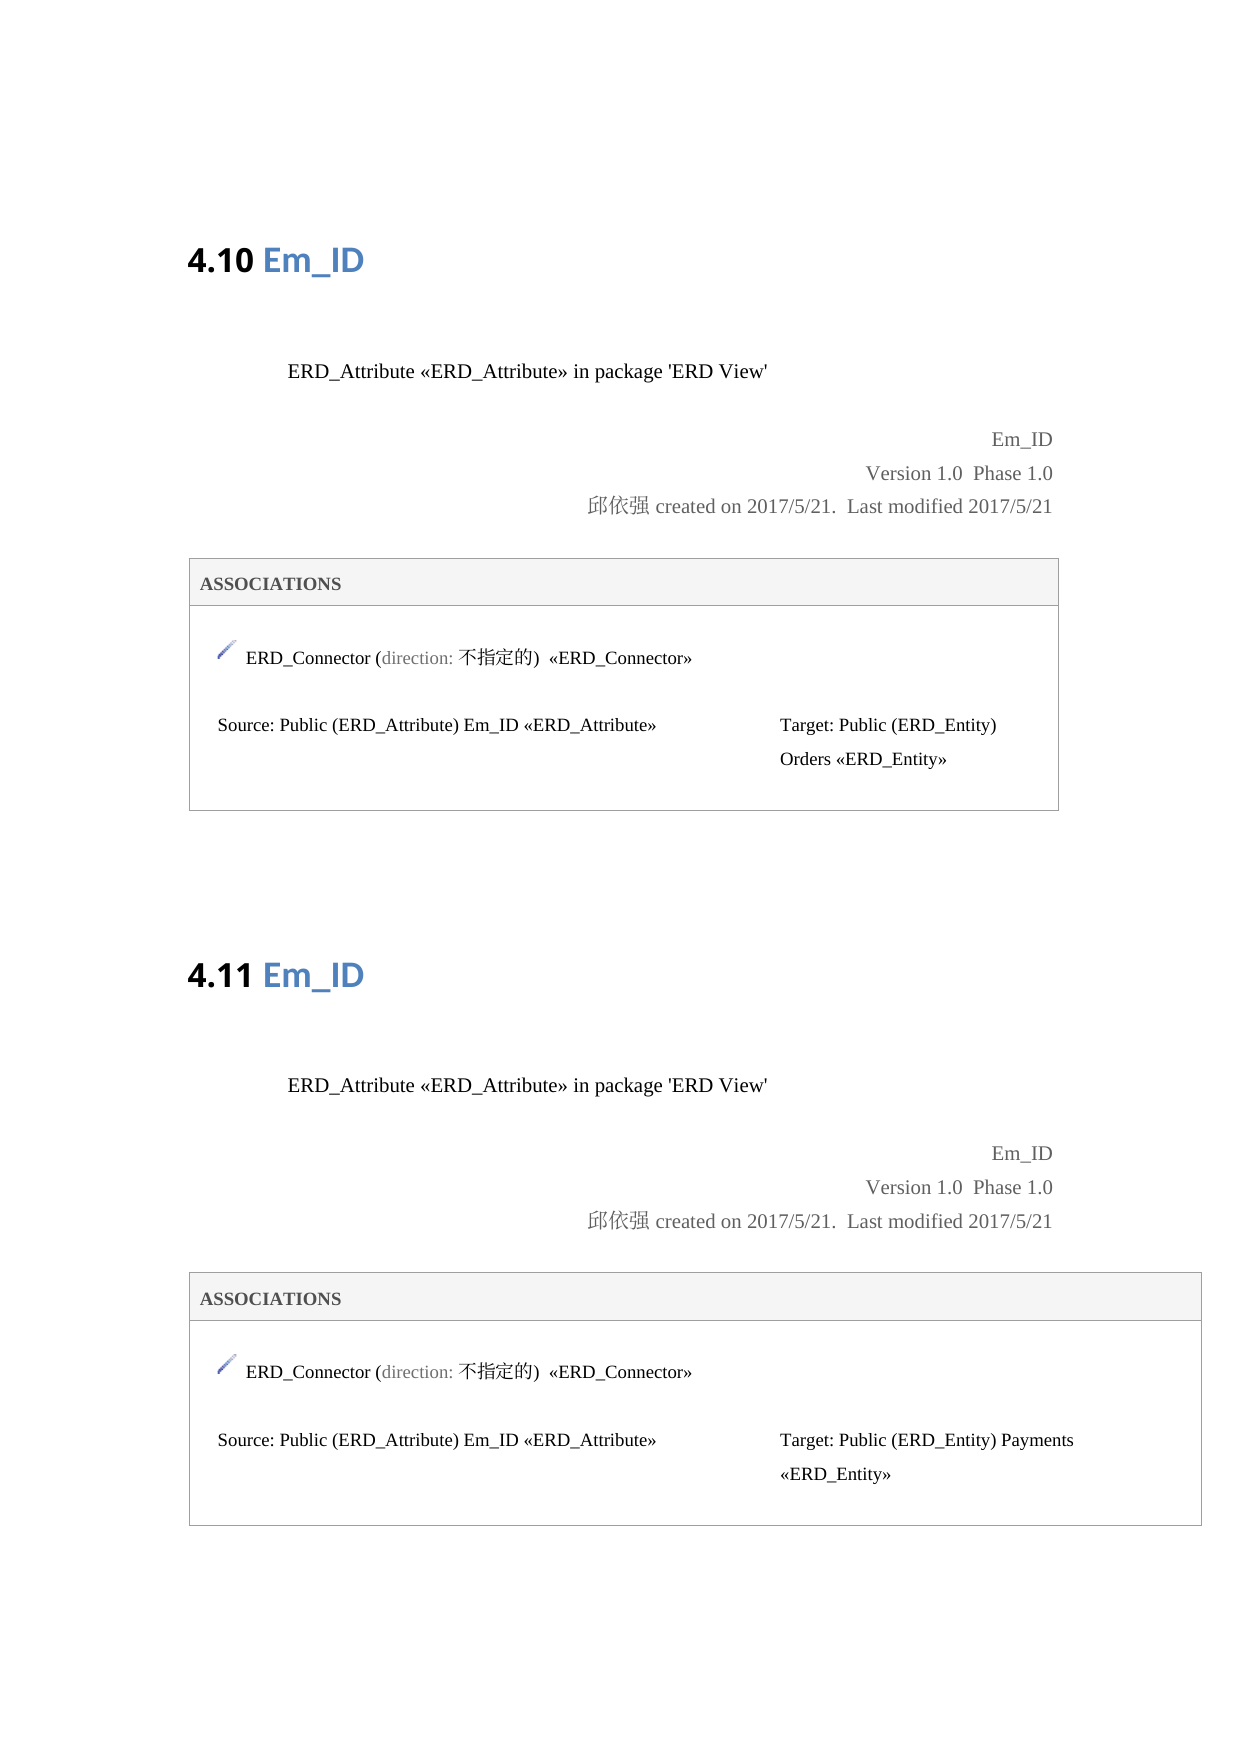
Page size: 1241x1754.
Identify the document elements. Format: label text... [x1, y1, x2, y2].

table_cell ERD_Connector (direction: 不指定的) «ERD_Connector» [190, 606, 1058, 708]
table_cell Target: Public (ERD_Entity) Orders «ERD_Entity» [752, 708, 1058, 810]
picture [217, 640, 237, 659]
text Em_ID [237, 422, 1053, 456]
table_header ASSOCIATIONS [190, 1273, 1201, 1320]
text 邱依强 created on 2017/5/21. Last modified 2017/5/21 [237, 1204, 1053, 1238]
table_cell Target: Public (ERD_Entity) Payments «ERD_Entity» [752, 1423, 1201, 1524]
table_cell ERD_Connector (direction: 不指定的) «ERD_Connector» [190, 1321, 1201, 1423]
text Version 1.0 Phase 1.0 [237, 456, 1053, 489]
table_cell Source: Public (ERD_Attribute) Em_ID «ERD_Attribute» [190, 1423, 752, 1524]
table_cell Source: Public (ERD_Attribute) Em_ID «ERD_Attribute» [190, 708, 752, 810]
text Version 1.0 Phase 1.0 [237, 1170, 1053, 1204]
subtitle Em_ID [187, 940, 1053, 1008]
text ERD_Attribute «ERD_Attribute» in package 'ERD View' [287, 1068, 1053, 1102]
text ERD_Attribute «ERD_Attribute» in package 'ERD View' [287, 354, 1053, 388]
table_header ASSOCIATIONS [190, 559, 1058, 605]
text Em_ID [237, 1136, 1053, 1170]
subtitle Em_ID [187, 225, 1053, 293]
picture [217, 1354, 237, 1374]
text 邱依强 created on 2017/5/21. Last modified 2017/5/21 [237, 489, 1053, 523]
